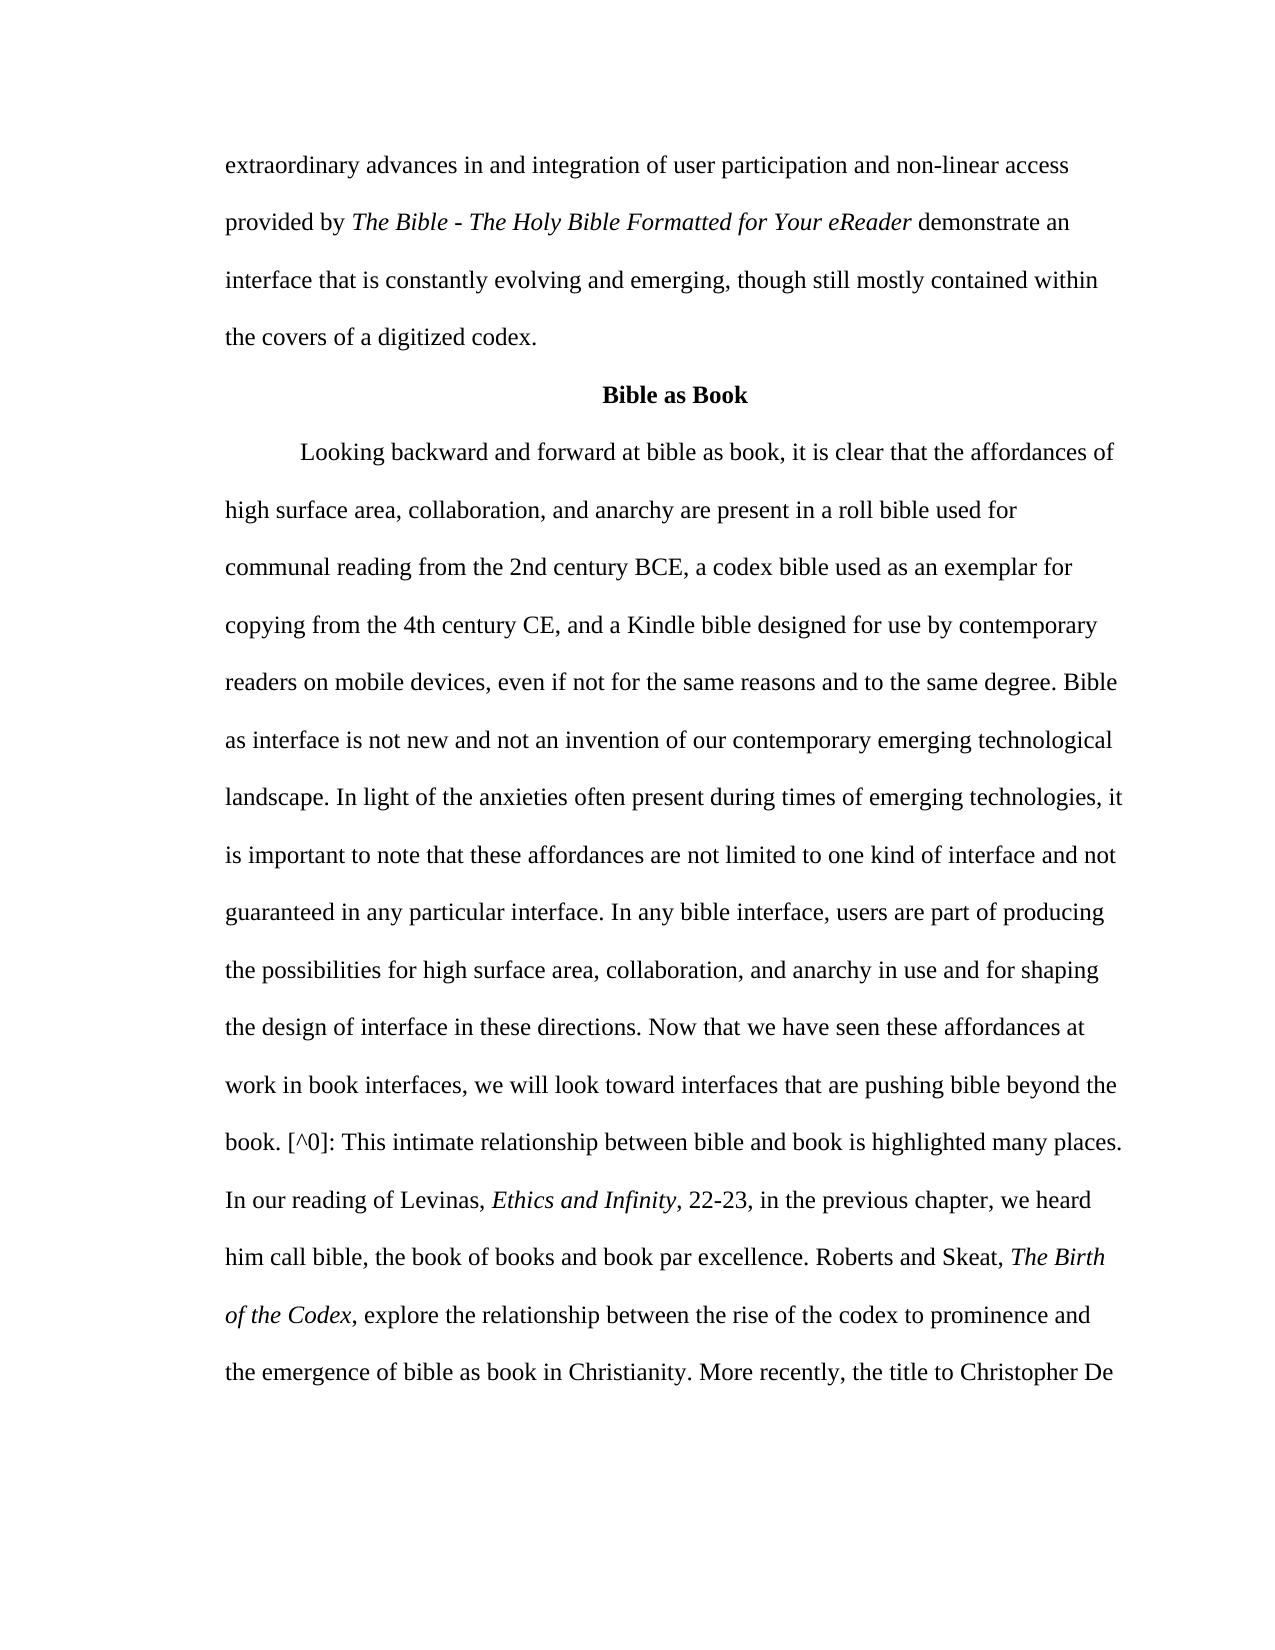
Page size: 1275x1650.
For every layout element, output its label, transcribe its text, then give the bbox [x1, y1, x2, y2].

subtitle Bible as Book [225, 380, 1125, 409]
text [225, 150, 1125, 351]
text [225, 437, 1125, 1386]
